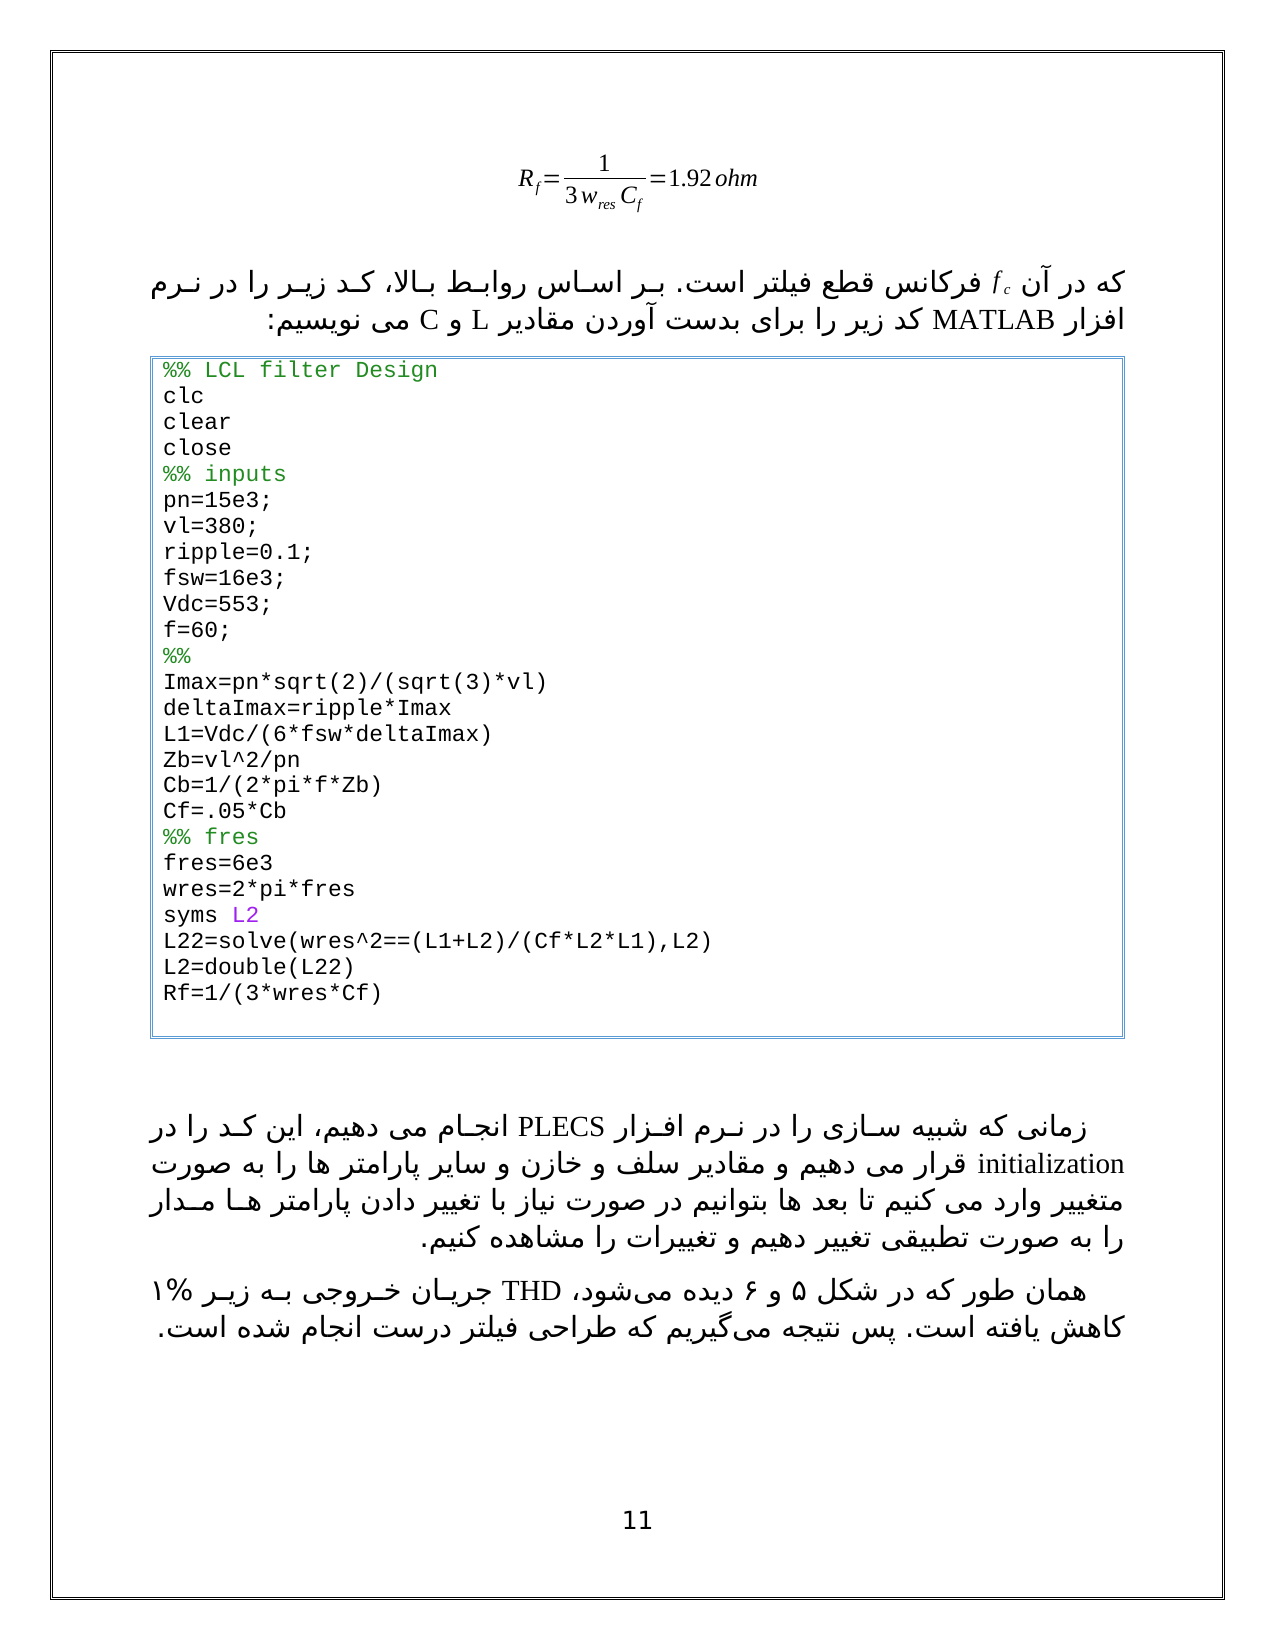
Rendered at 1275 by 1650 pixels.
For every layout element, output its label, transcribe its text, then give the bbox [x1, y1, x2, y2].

text همان طور که در شکل ۵ و ۶ دیده می‌شود، THD جریان خروجی به زیر %۱ کاهش یافته است. پس نتیجه می‌گیریم که طراحی فیلتر درست انجام شده است. [150, 1273, 1125, 1344]
text که در آن فرکانس قطع فیلتر است. بر اساس روابط بالا، کد زیر را در نرم افزار MATLAB کد زیر را برای بدست آوردن مقادیر L و C می نویسیم: [150, 266, 1125, 336]
table_header %% LCL filter Design clc clear close %% inputs pn=15e3; vl=380; ripple=0.1; fsw=16e3; Vdc=553; f=60; %% Imax=pn*sqrt(2)/(sqrt(3)*vl) deltaImax=ripple*Imax L1=Vdc/(6*fsw*deltaImax) Zb=vl^2/pn Cb=1/(2*pi*f*Zb) Cf=.05*Cb %% fres fres=6e3 wres=2*pi*fres syms L2 L22=solve(wres^2==(L1+L2)/(Cf*L2*L1),L2) L2=double(L22) Rf=1/(3*wres*Cf) [153, 359, 1122, 1036]
text زمانی که شبیه سازی را در نرم افزار PLECS انجام می دهیم، این کد را در initialization قرار می دهیم و مقادیر سلف و خازن و سایر پارامتر ها را به صورت متغییر وارد می کنیم تا بعد ها بتوانیم در صورت نیاز با تغییر دادن پارامتر ها مدار را به صورت تطبیقی تغییر دهیم و تغییرات را مشاهده کنیم. [150, 1109, 1125, 1254]
